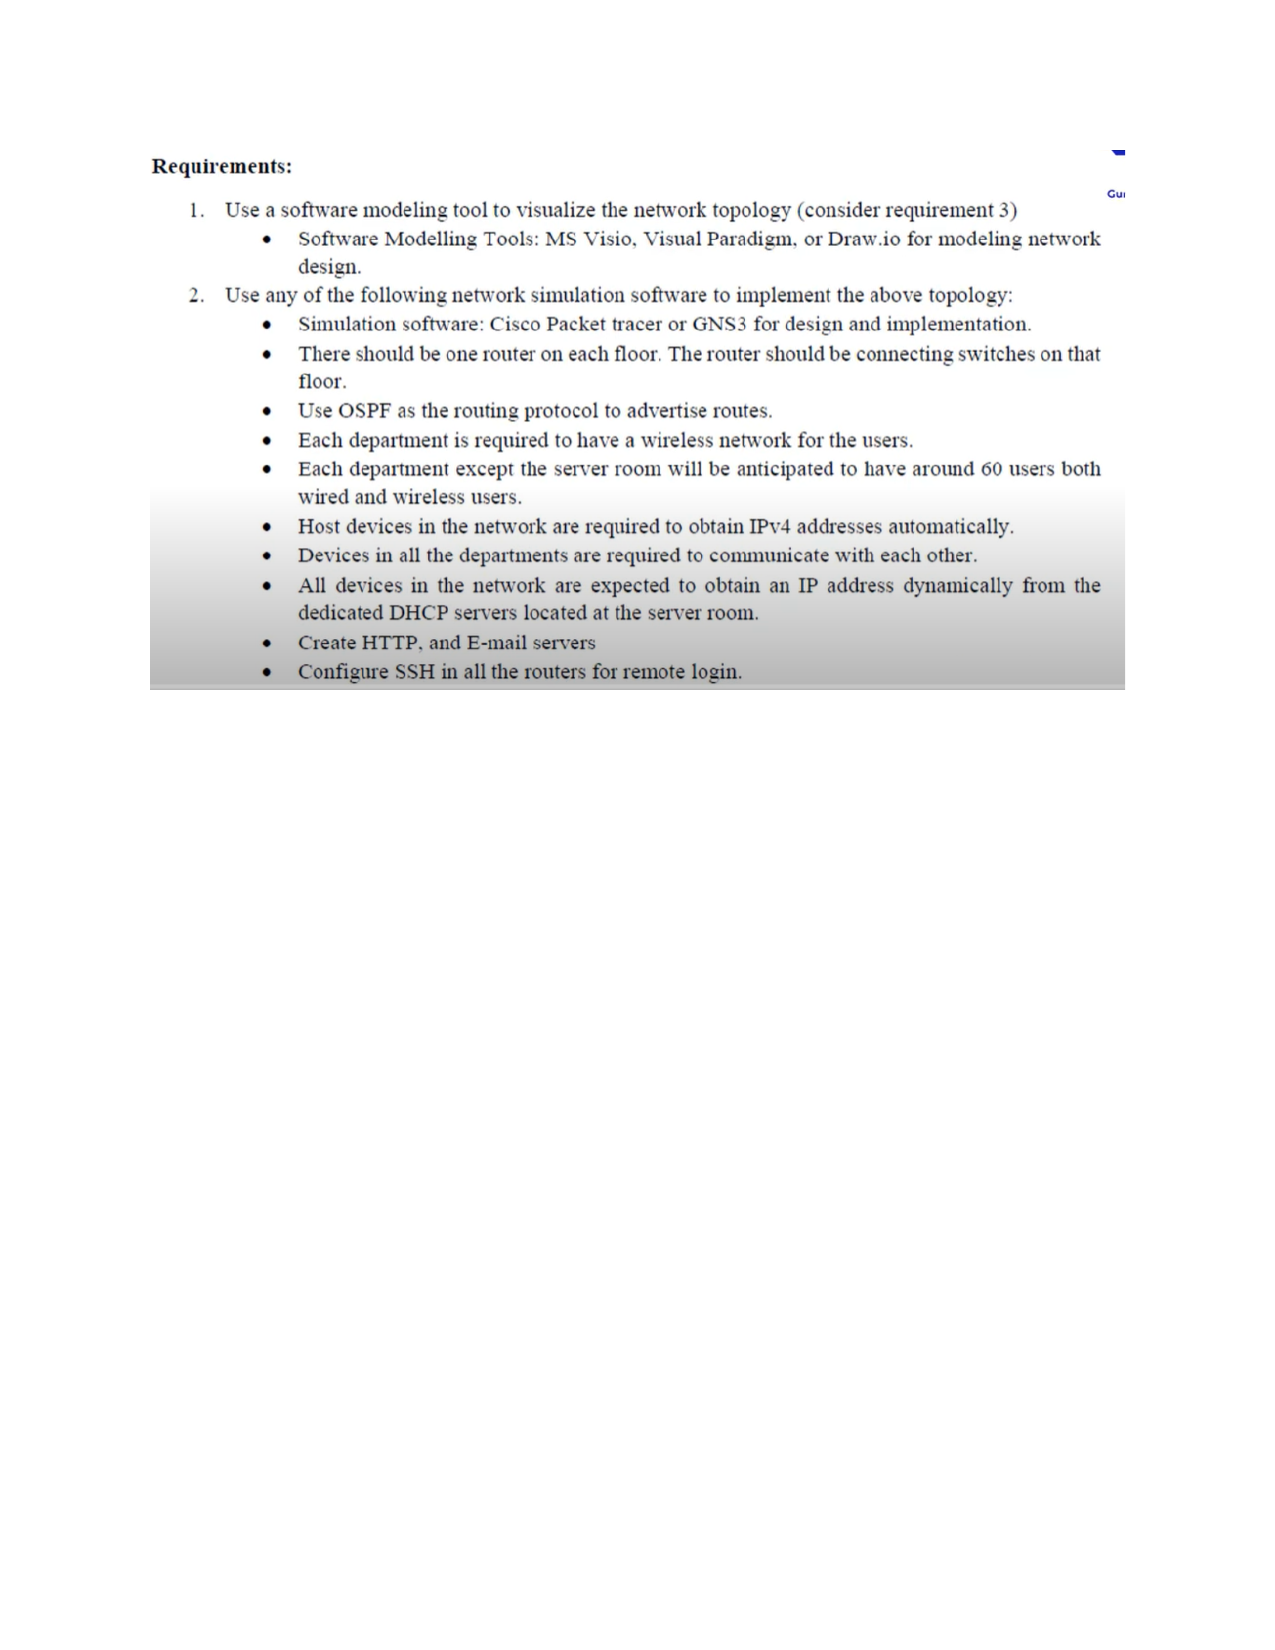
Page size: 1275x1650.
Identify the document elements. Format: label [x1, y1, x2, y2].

picture [150, 150, 1125, 690]
